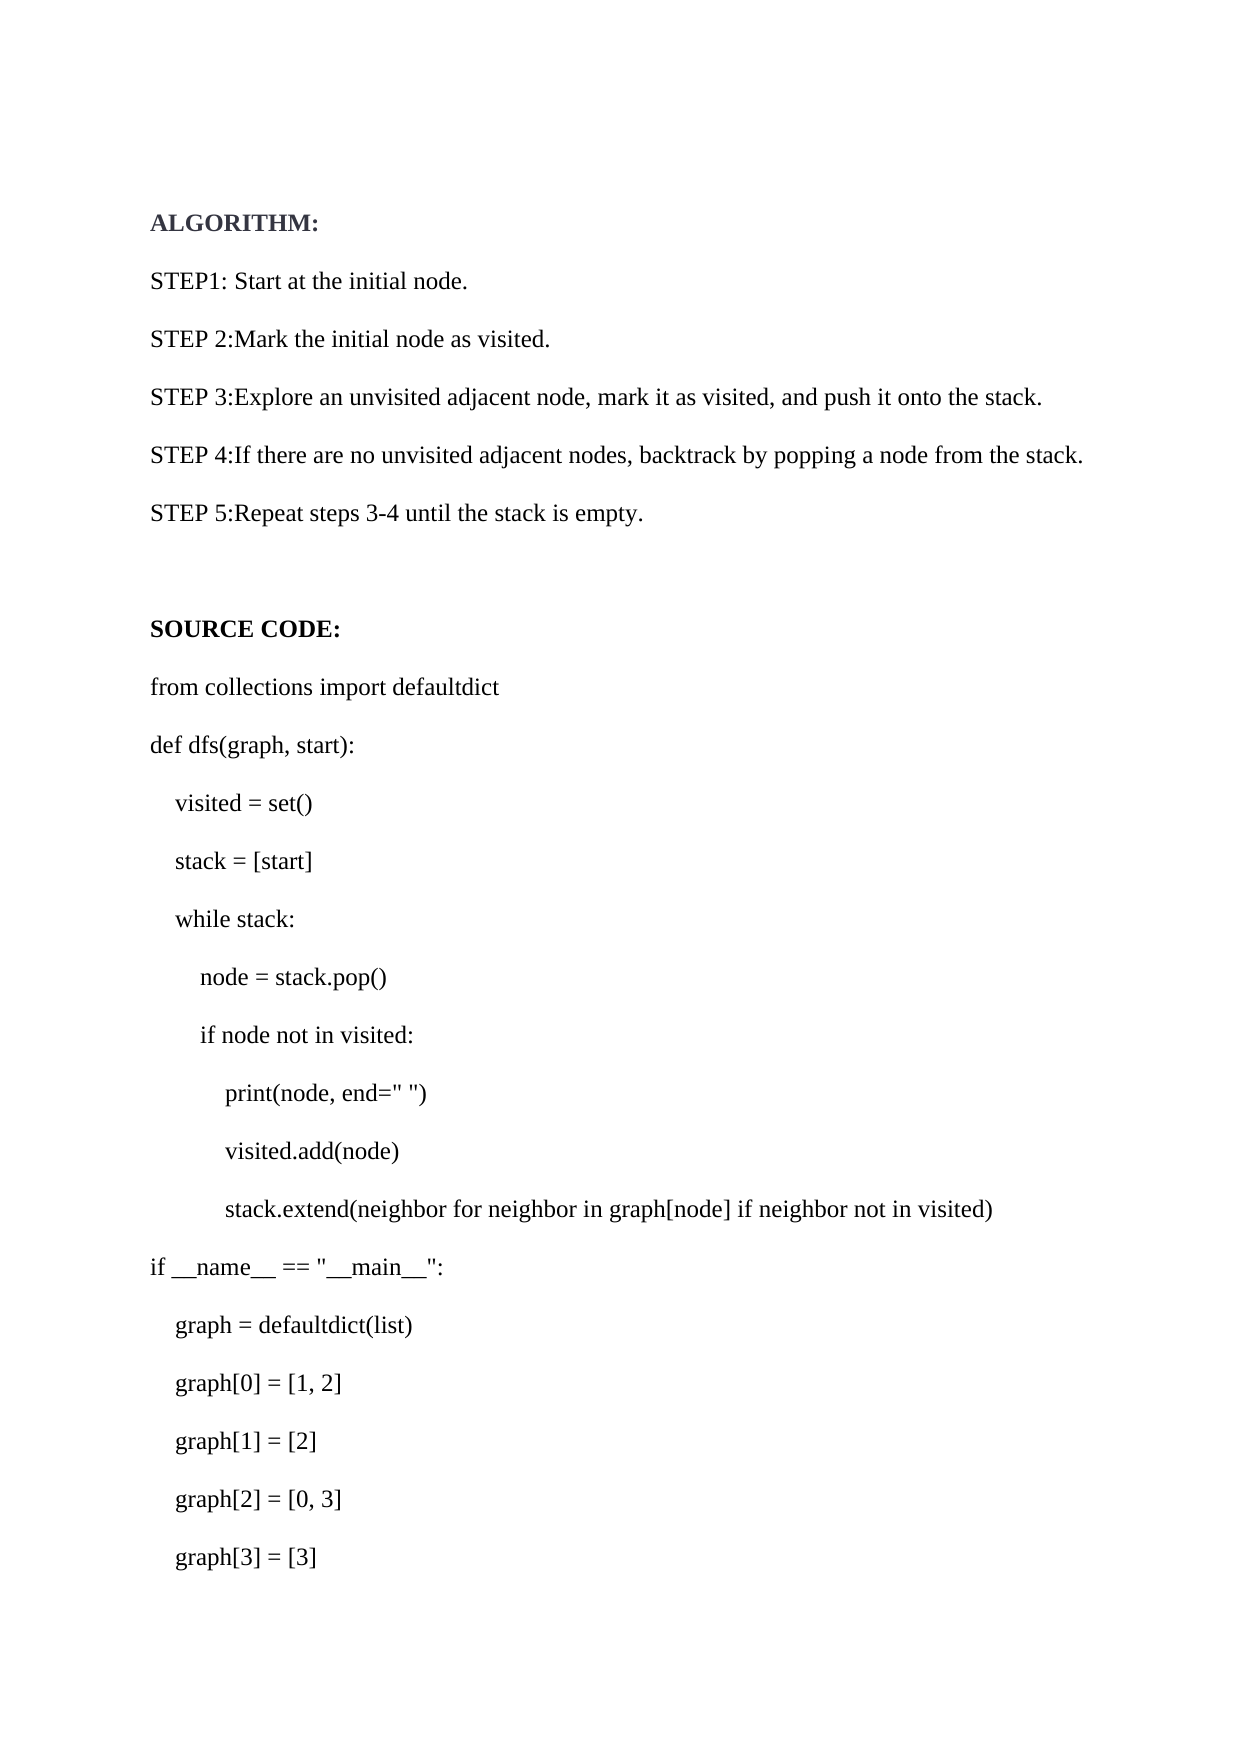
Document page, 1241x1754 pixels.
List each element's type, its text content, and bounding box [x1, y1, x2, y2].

text visited = set() [150, 788, 1090, 817]
text STEP 5:Repeat steps 3-4 until the stack is empty. [150, 498, 1090, 527]
text visited.add(node) [150, 1136, 1090, 1165]
text if __name__ == "__main__": [150, 1252, 1090, 1281]
text graph[1] = [2] [150, 1426, 1090, 1455]
text print(node, end=" ") [150, 1078, 1090, 1107]
text STEP 4:If there are no unvisited adjacent nodes, backtrack by popping a node from the stack. [150, 440, 1090, 469]
text from collections import defaultdict [150, 672, 1090, 701]
text STEP 3:Explore an unvisited adjacent node, mark it as visited, and push it onto the stack. [150, 382, 1090, 411]
text stack.extend(neighbor for neighbor in graph[node] if neighbor not in visited) [150, 1194, 1090, 1223]
text ALGORITHM: [150, 208, 1090, 237]
text while stack: [150, 904, 1090, 933]
text graph[2] = [0, 3] [150, 1484, 1090, 1513]
text STEP1: Start at the initial node. [150, 266, 1090, 295]
text graph[3] = [3] [150, 1542, 1090, 1571]
text SOURCE CODE: [150, 614, 1090, 643]
text if node not in visited: [150, 1020, 1090, 1049]
text graph = defaultdict(list) [150, 1310, 1090, 1339]
text def dfs(graph, start): [150, 730, 1090, 759]
text stack = [start] [150, 846, 1090, 875]
text graph[0] = [1, 2] [150, 1368, 1090, 1397]
text STEP 2:Mark the initial node as visited. [150, 324, 1090, 353]
text node = stack.pop() [150, 962, 1090, 991]
